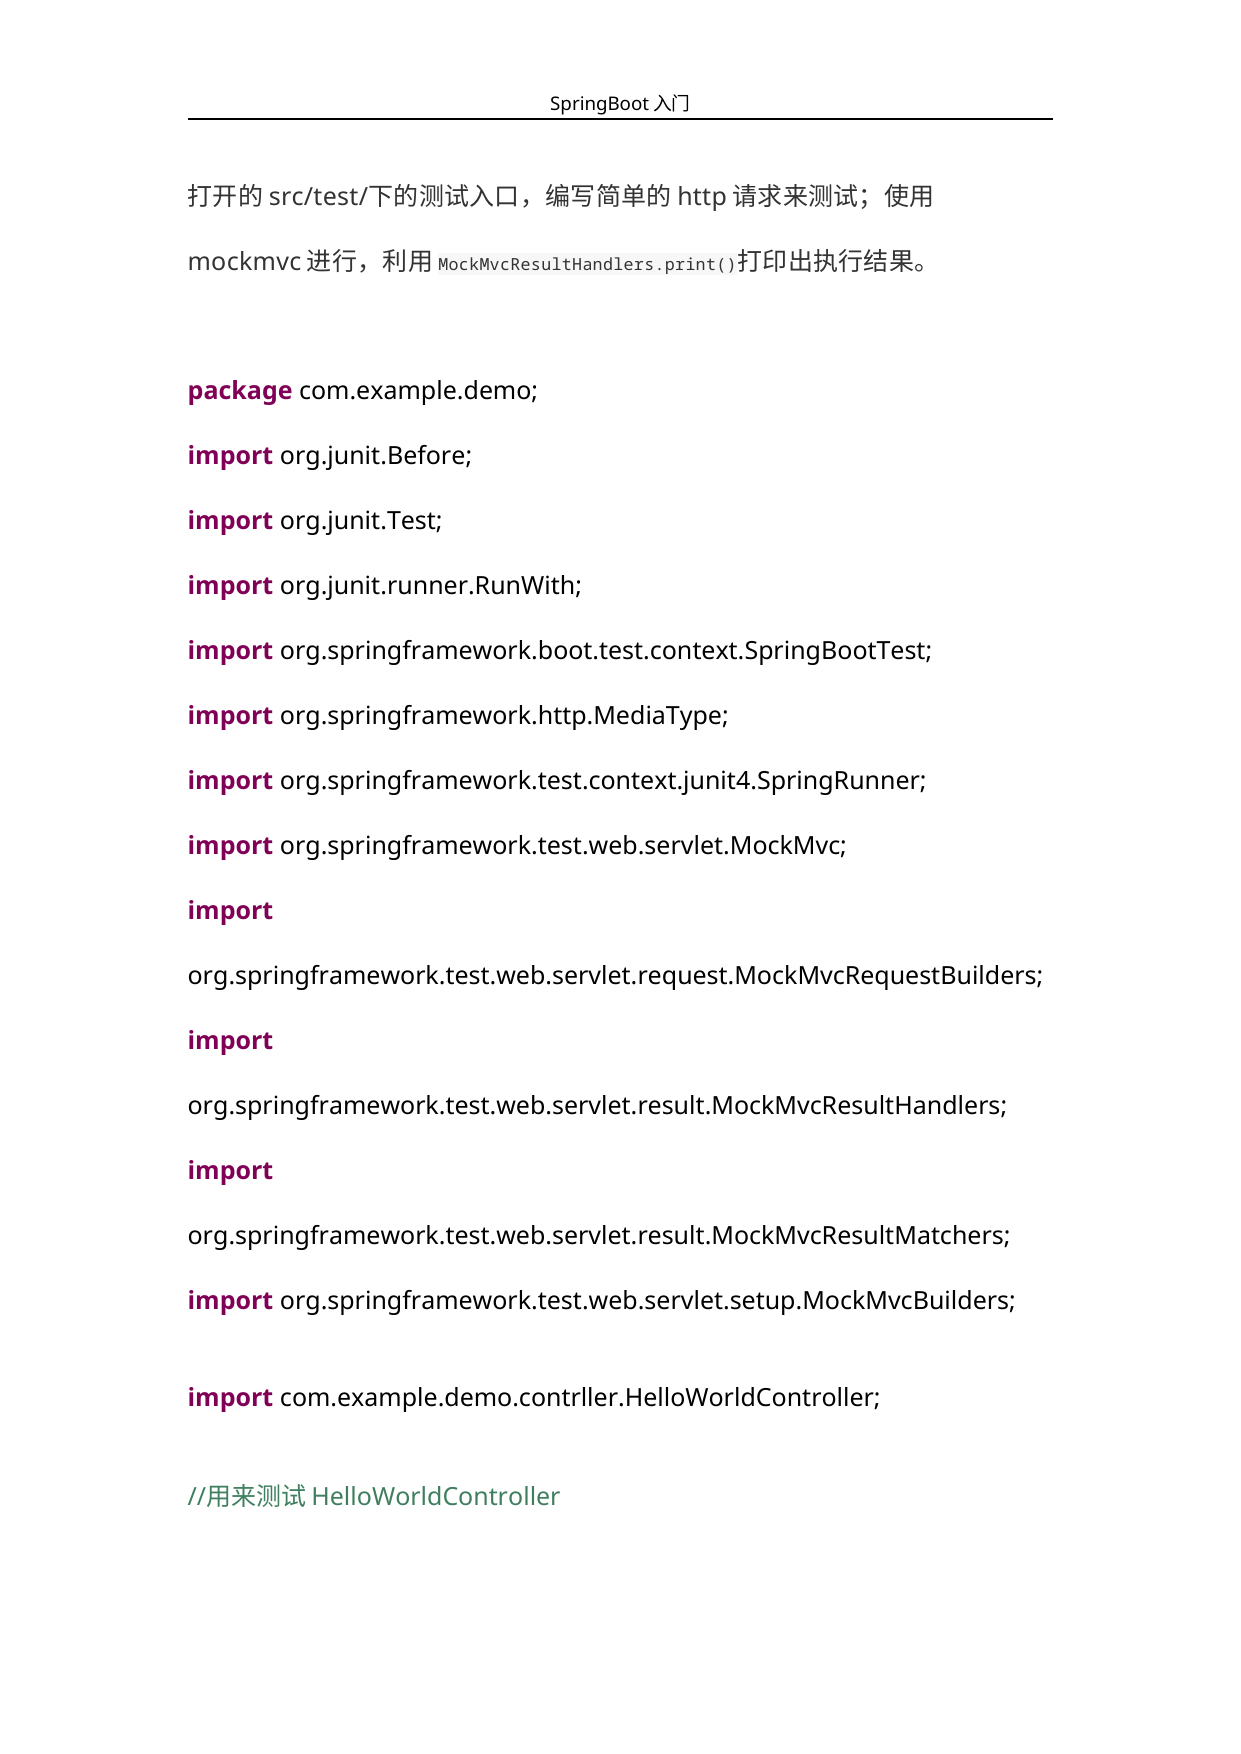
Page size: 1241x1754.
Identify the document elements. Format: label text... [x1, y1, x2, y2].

text import com.example.demo.contrller.HelloWorldController; [187, 1364, 1053, 1429]
text import org.junit.Before; [187, 422, 1053, 487]
text import org.springframework.test.web.servlet.setup.MockMvcBuilders; [187, 1267, 1053, 1332]
text import org.springframework.test.web.servlet.request.MockMvcRequestBuilders; [187, 877, 1053, 1007]
text import org.springframework.boot.test.context.SpringBootTest; [187, 617, 1053, 682]
text 打开的src/test/下的测试入口，编写简单的http请求来测试；使用mockmvc进行，利用MockMvcResultHandlers.print()打印出执行结果。 [187, 162, 1053, 292]
text package com.example.demo; [187, 357, 1053, 422]
text import org.junit.Test; [187, 487, 1053, 552]
text import org.springframework.http.MediaType; [187, 682, 1053, 747]
text import org.springframework.test.web.servlet.result.MockMvcResultHandlers; [187, 1007, 1053, 1137]
text //用来测试HelloWorldController [187, 1462, 1053, 1527]
text import org.springframework.test.web.servlet.MockMvc; [187, 812, 1053, 877]
text import org.springframework.test.web.servlet.result.MockMvcResultMatchers; [187, 1137, 1053, 1267]
text import org.springframework.test.context.junit4.SpringRunner; [187, 747, 1053, 812]
text import org.junit.runner.RunWith; [187, 552, 1053, 617]
